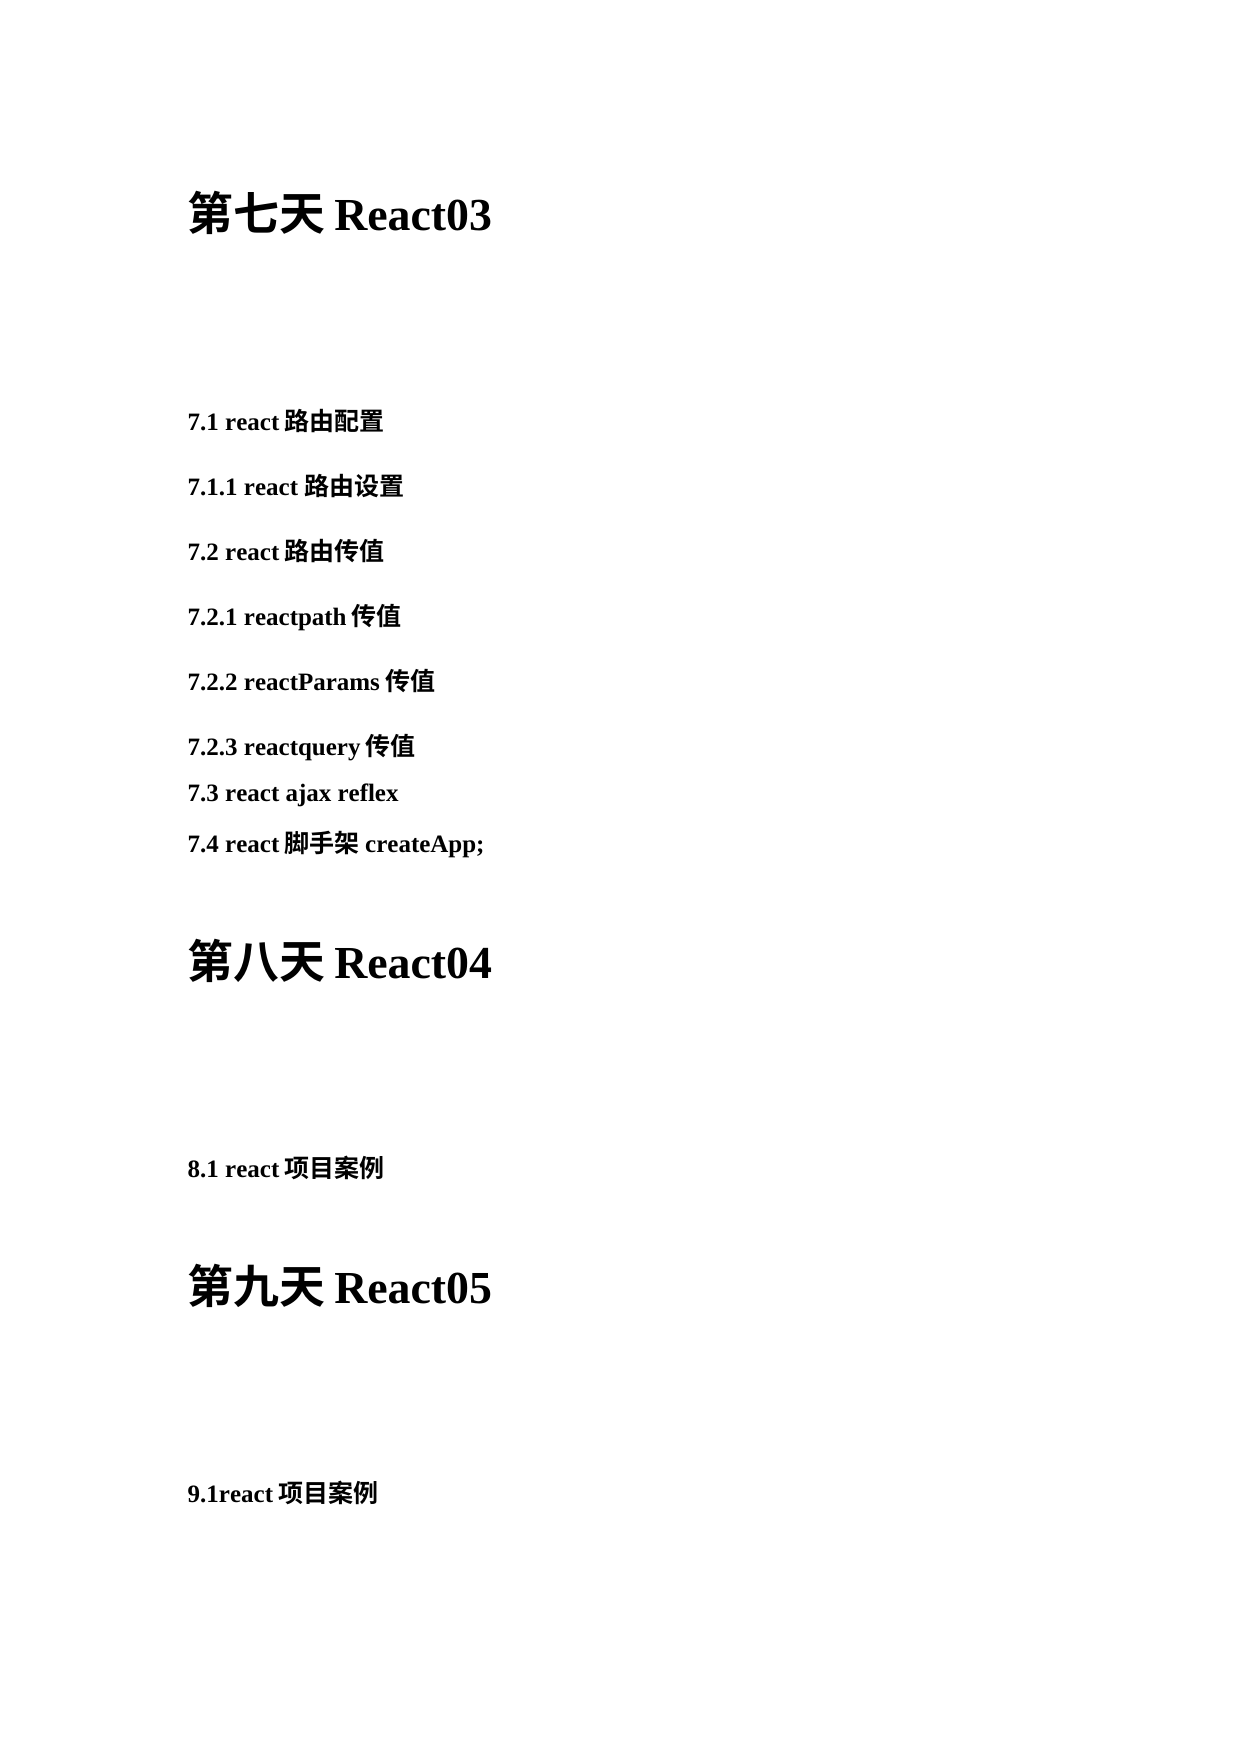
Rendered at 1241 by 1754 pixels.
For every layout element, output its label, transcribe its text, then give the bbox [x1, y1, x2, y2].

text 9.1react项目案例 [187, 1459, 1053, 1524]
text 7.1.1 react 路由设置 [187, 452, 1053, 517]
text 7.3 react ajax reflex [187, 777, 1053, 809]
text 7.2.1 reactpath传值 [187, 582, 1053, 647]
text 7.2 react路由传值 [187, 517, 1053, 582]
subtitle 第九天React05 [187, 1235, 1053, 1332]
text 7.1 react路由配置 [187, 387, 1053, 452]
text 8.1 react项目案例 [187, 1134, 1053, 1199]
text 7.2.2 reactParams传值 [187, 647, 1053, 712]
text 7.4 react脚手架 createApp; [187, 809, 1053, 874]
subtitle 第八天React04 [187, 909, 1053, 1007]
text 7.2.3 reactquery传值 [187, 712, 1053, 777]
subtitle 第七天React03 [187, 162, 1053, 259]
